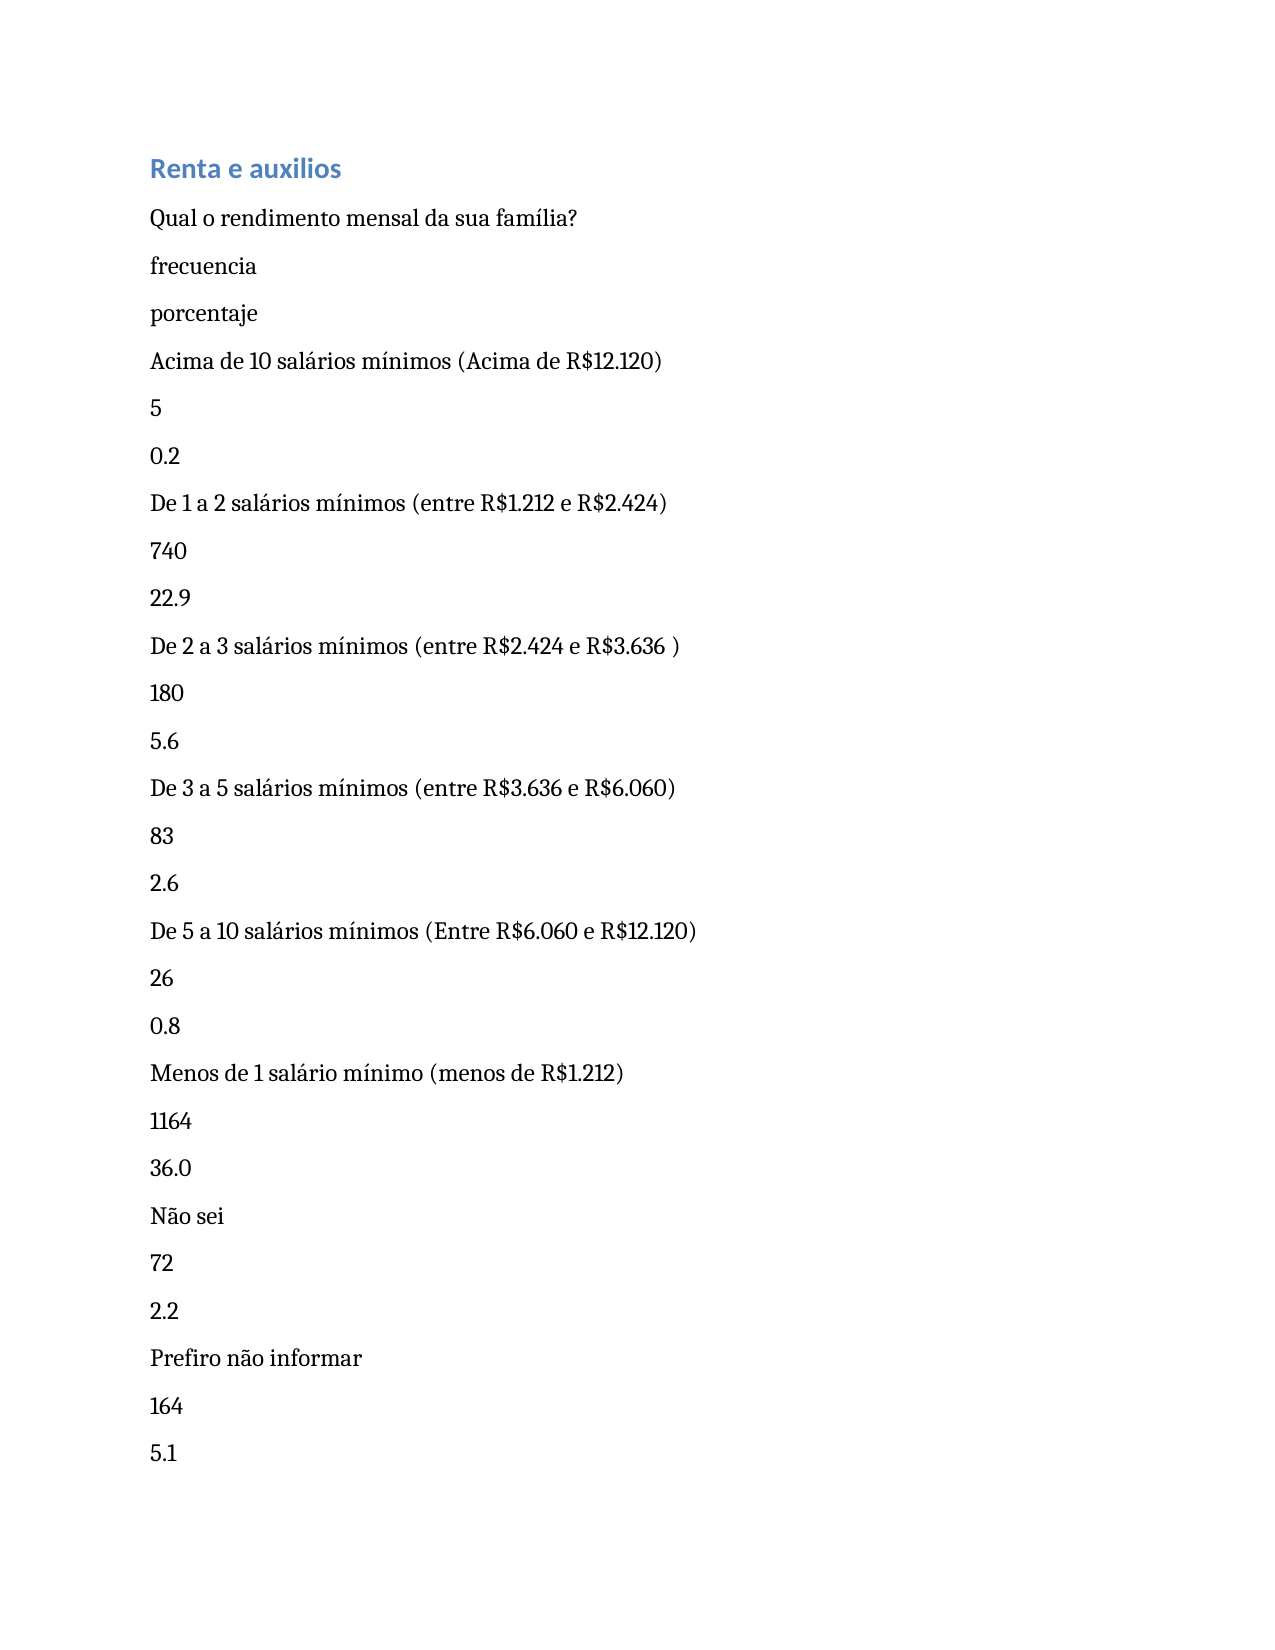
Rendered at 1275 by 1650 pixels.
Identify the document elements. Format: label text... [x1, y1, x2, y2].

text 5.6 [150, 727, 1125, 756]
text Não sei [150, 1202, 1125, 1231]
text 2.2 [150, 1297, 1125, 1326]
text 2.6 [150, 869, 1125, 898]
text porcentaje [150, 299, 1125, 328]
text 72 [150, 1249, 1125, 1278]
text De 3 a 5 salários mínimos (entre R$3.636 e R$6.060) [150, 774, 1125, 803]
text Prefiro não informar [150, 1344, 1125, 1373]
text Acima de 10 salários mínimos (Acima de R$12.120) [150, 347, 1125, 376]
text 740 [150, 537, 1125, 566]
text 180 [150, 679, 1125, 708]
text frecuencia [150, 252, 1125, 281]
text De 1 a 2 salários mínimos (entre R$1.212 e R$2.424) [150, 489, 1125, 518]
text Menos de 1 salário mínimo (menos de R$1.212) [150, 1059, 1125, 1088]
text 0.8 [150, 1012, 1125, 1041]
text De 5 a 10 salários mínimos (Entre R$6.060 e R$12.120) [150, 917, 1125, 946]
subtitle Renta e auxilios [150, 150, 1125, 186]
text 22.9 [150, 584, 1125, 613]
text 26 [150, 964, 1125, 993]
text 36.0 [150, 1154, 1125, 1183]
text 5.1 [150, 1439, 1125, 1468]
text Qual o rendimento mensal da sua família? [150, 204, 1125, 233]
text 1164 [150, 1107, 1125, 1136]
text 83 [150, 822, 1125, 851]
text 5 [150, 394, 1125, 423]
text De 2 a 3 salários mínimos (entre R$2.424 e R$3.636 ) [150, 632, 1125, 661]
text 164 [150, 1392, 1125, 1421]
text 0.2 [150, 442, 1125, 471]
